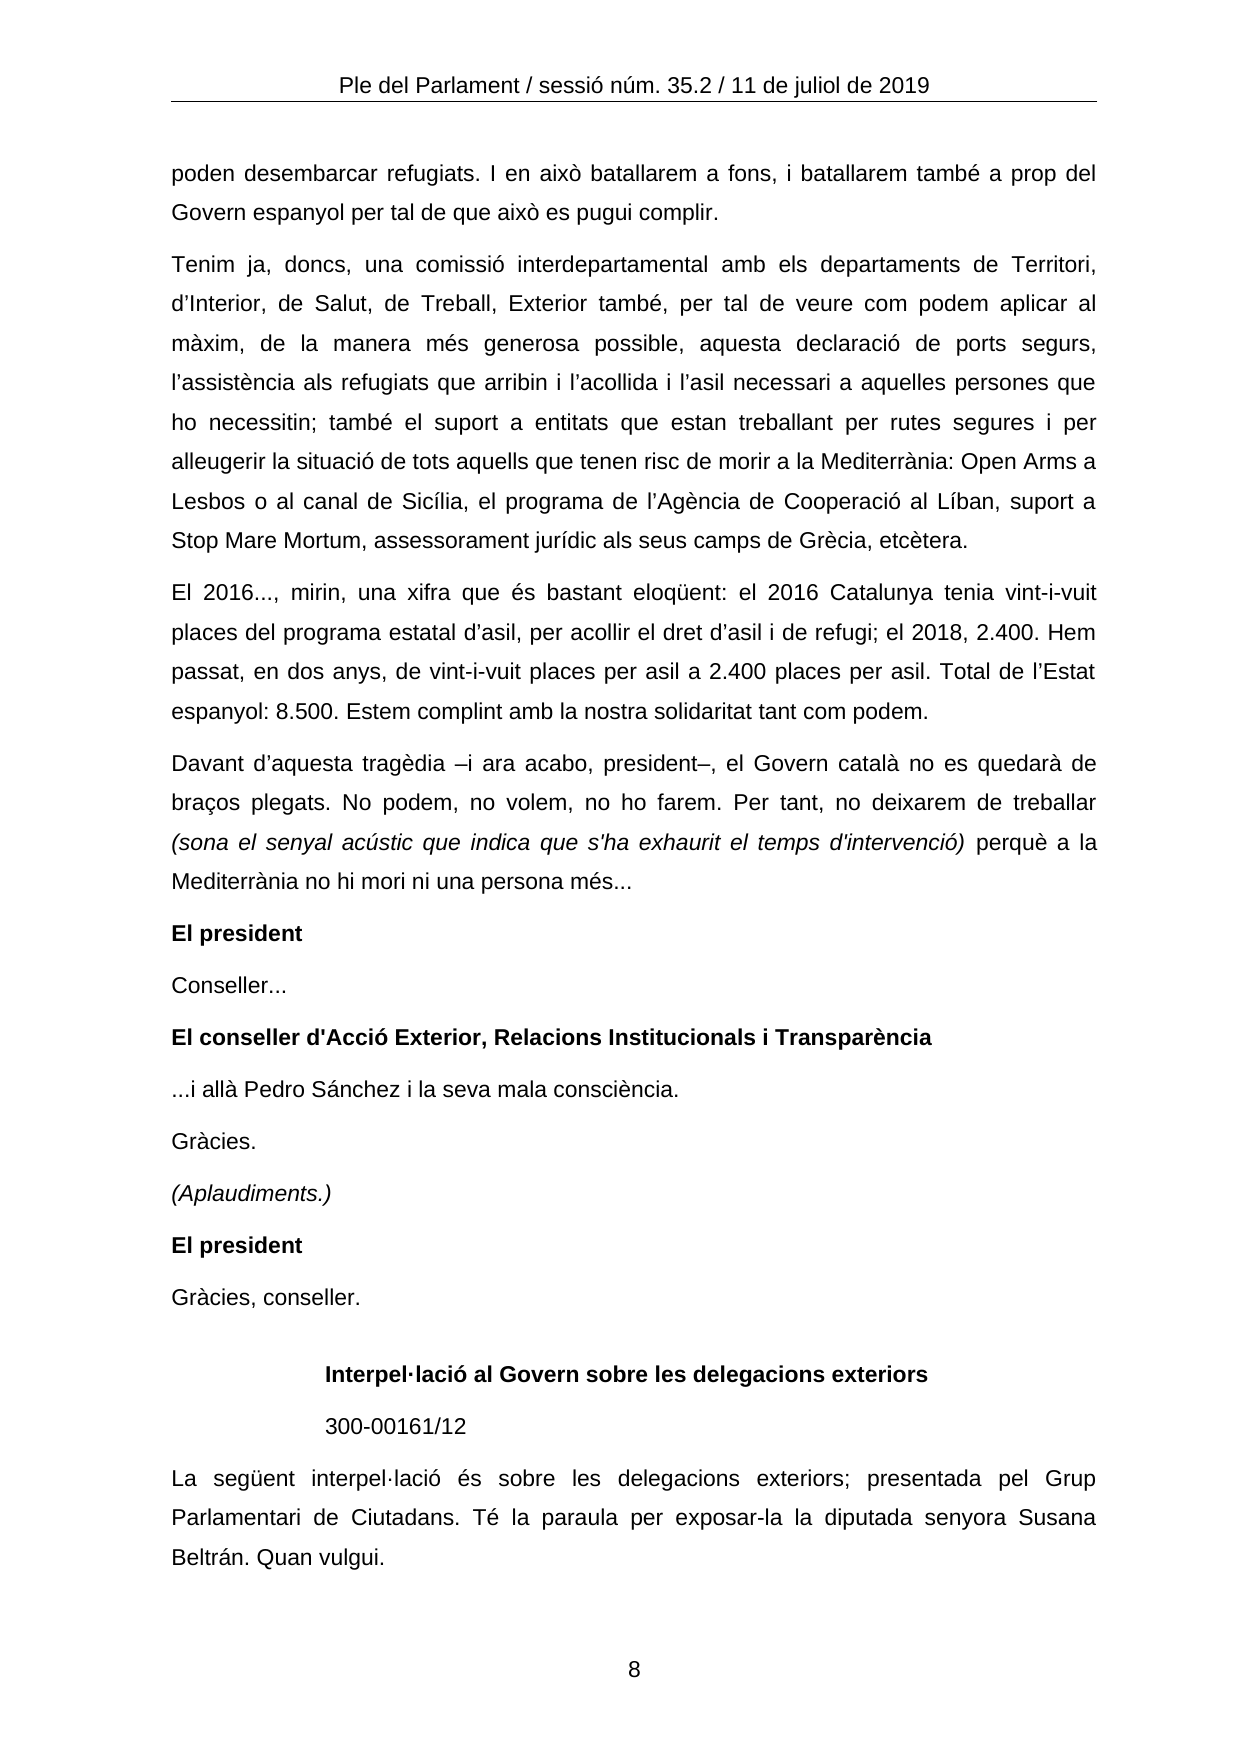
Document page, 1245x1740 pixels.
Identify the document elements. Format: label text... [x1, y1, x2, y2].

text El president [171, 920, 1097, 946]
text El 2016..., mirin, una xifra que és bastant eloqüent: el 2016 Catalunya tenia vint-i-vuit places del programa estatal d’asil, per acollir el dret d’asil i de refugi; el 2018, 2.400. Hem passat, en dos anys, de vint-i-vuit places per asil a 2.400 places per asil. Total de l’Estat espanyol: 8.500. Estem complint amb la nostra solidaritat tant com podem. [171, 579, 1097, 724]
text Tenim ja, doncs, una comissió interdepartamental amb els departaments de Territori, d’Interior, de Salut, de Treball, Exterior també, per tal de veure com podem aplicar al màxim, de la manera més generosa possible, aquesta declaració de ports segurs, l’assistència als refugiats que arribin i l’acollida i l’asil necessari a aquelles persones que ho necessitin; també el suport a entitats que estan treballant per rutes segures i per alleugerir la situació de tots aquells que tenen risc de morir a la Mediterrània: Open Arms a Lesbos o al canal de Sicília, el programa de l’Agència de Cooperació al Líban, suport a Stop Mare Mortum, assessorament jurídic als seus camps de Grècia, etcètera. [171, 251, 1097, 554]
text Davant d’aquesta tragèdia –i ara acabo, president–, el Govern català no es quedarà de braços plegats. No podem, no volem, no ho farem. Per tant, no deixarem de treballar (sona el senyal acústic que indica que s'ha exhaurit el temps d'intervenció) perquè a la Mediterrània no hi mori ni una persona més... [171, 750, 1097, 894]
text ...i allà Pedro Sánchez i la seva mala consciència. [171, 1076, 1097, 1102]
text (Aplaudiments.) [171, 1180, 1097, 1206]
text El president [171, 1232, 1097, 1258]
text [171, 159, 1097, 225]
text La següent interpel·lació és sobre les delegacions exteriors; presentada pel Grup Parlamentari de Ciutadans. Té la paraula per exposar-la la diputada senyora Susana Beltrán. Quan vulgui. [171, 1465, 1097, 1570]
text Conseller... [171, 972, 1097, 998]
text Gràcies. [171, 1128, 1097, 1154]
text Interpel·lació al Govern sobre les delegacions exteriors [325, 1361, 1097, 1387]
text Gràcies, conseller. [171, 1284, 1097, 1310]
text El conseller d'Acció Exterior, Relacions Institucionals i Transparència [171, 1024, 1097, 1050]
text 300-00161/12 [325, 1413, 1097, 1439]
